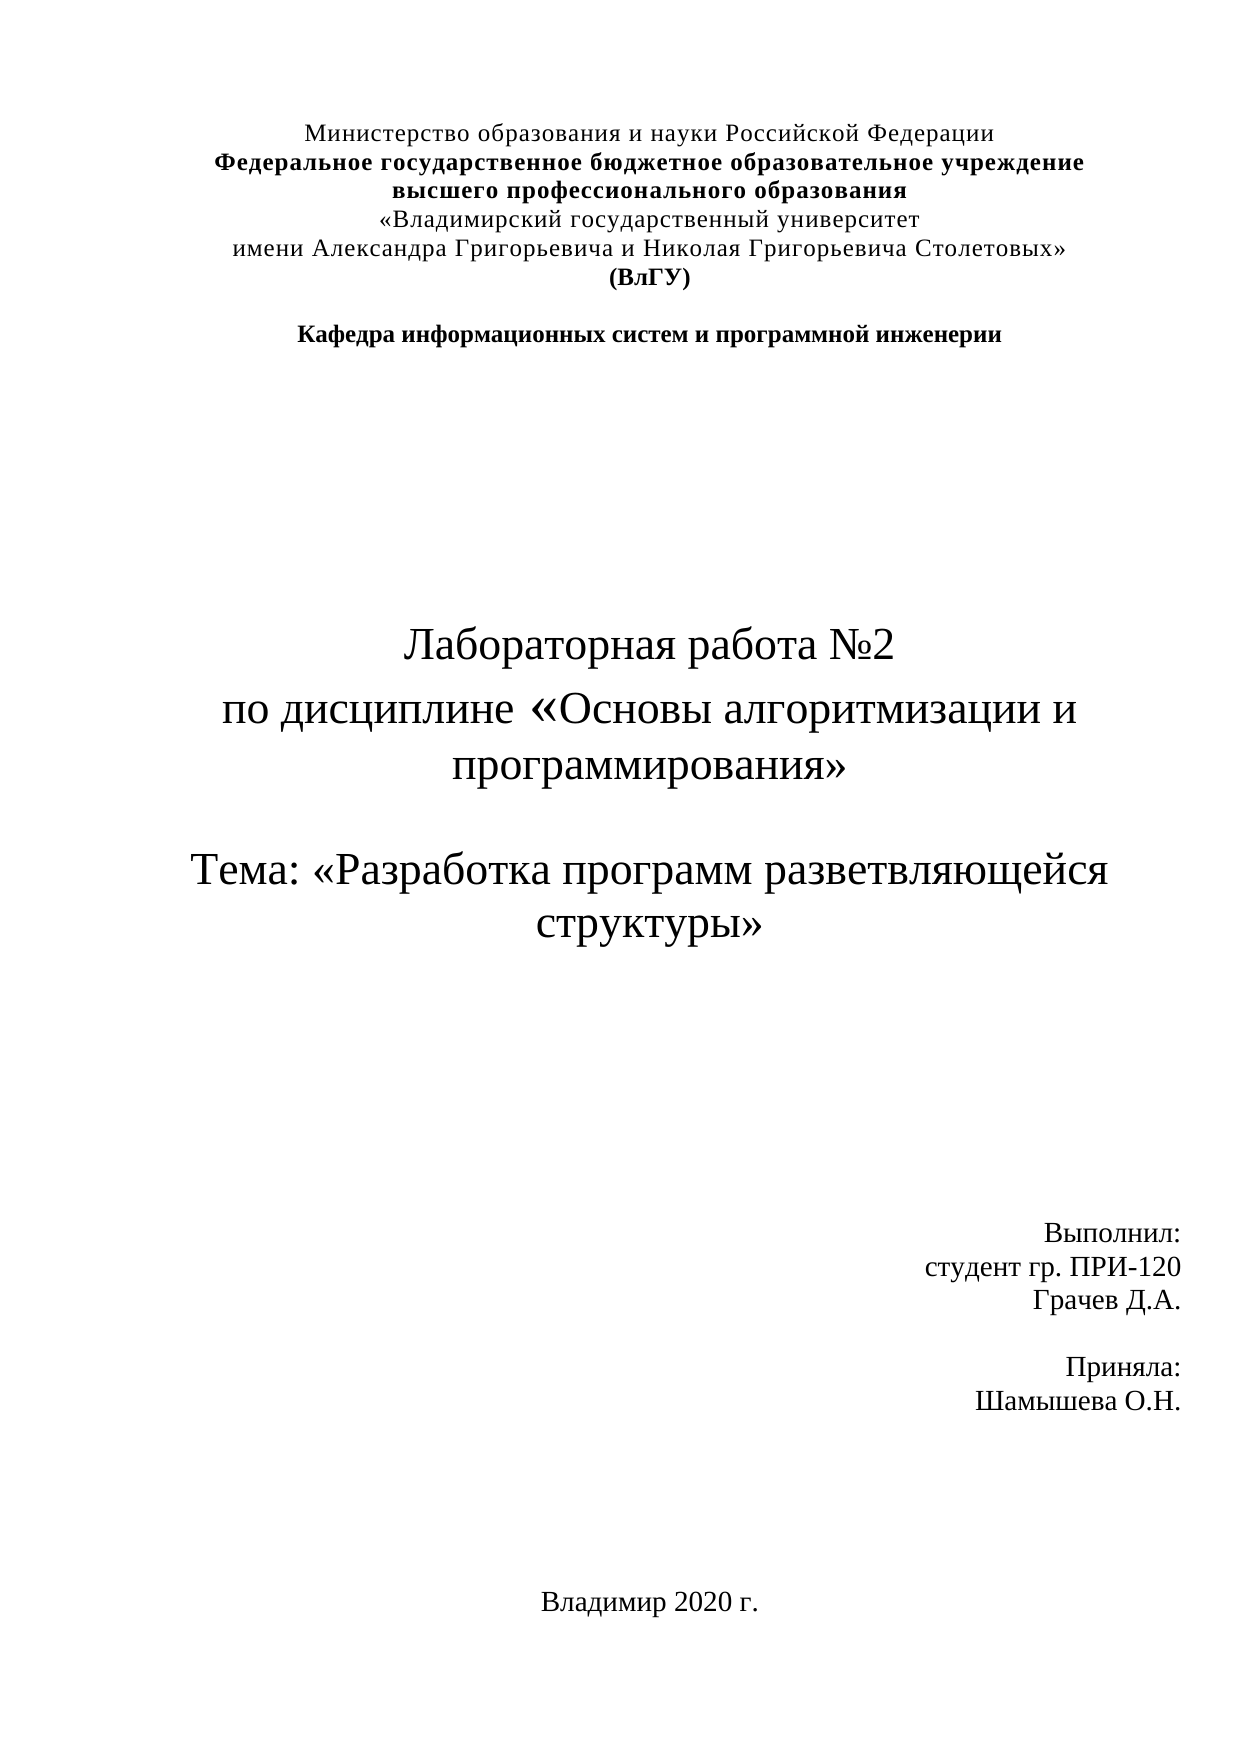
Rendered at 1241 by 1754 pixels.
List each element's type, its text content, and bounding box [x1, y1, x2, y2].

text по дисциплине «Основы алгоритмизации и [118, 669, 1181, 736]
text студент гр. ПРИ-120 [118, 1249, 1181, 1282]
text Приняла: [118, 1349, 1181, 1383]
text Шамышева О.Н. [118, 1383, 1181, 1417]
text Лабораторная работа №2 [118, 616, 1181, 669]
text высшего профессионального образования [118, 176, 1181, 204]
text Владимир 2020 г. [118, 1584, 1181, 1618]
text Министерство образования и науки Российской Федерации [118, 118, 1181, 147]
text «Владимирский государственный университет [118, 204, 1181, 233]
text Выполнил: [118, 1215, 1181, 1249]
text Федеральное государственное бюджетное образовательное учреждение [118, 147, 1181, 176]
text программирования» [118, 736, 1181, 789]
text имени Александра Григорьевича и Николая Григорьевича Столетовых» [118, 233, 1181, 262]
text Кафедра информационных систем и программной инженерии [118, 319, 1181, 348]
text Грачев Д.А. [118, 1282, 1181, 1316]
text (ВлГУ) [118, 262, 1181, 291]
text Тема: «Разработка программ разветвляющейся структуры» [118, 842, 1181, 947]
